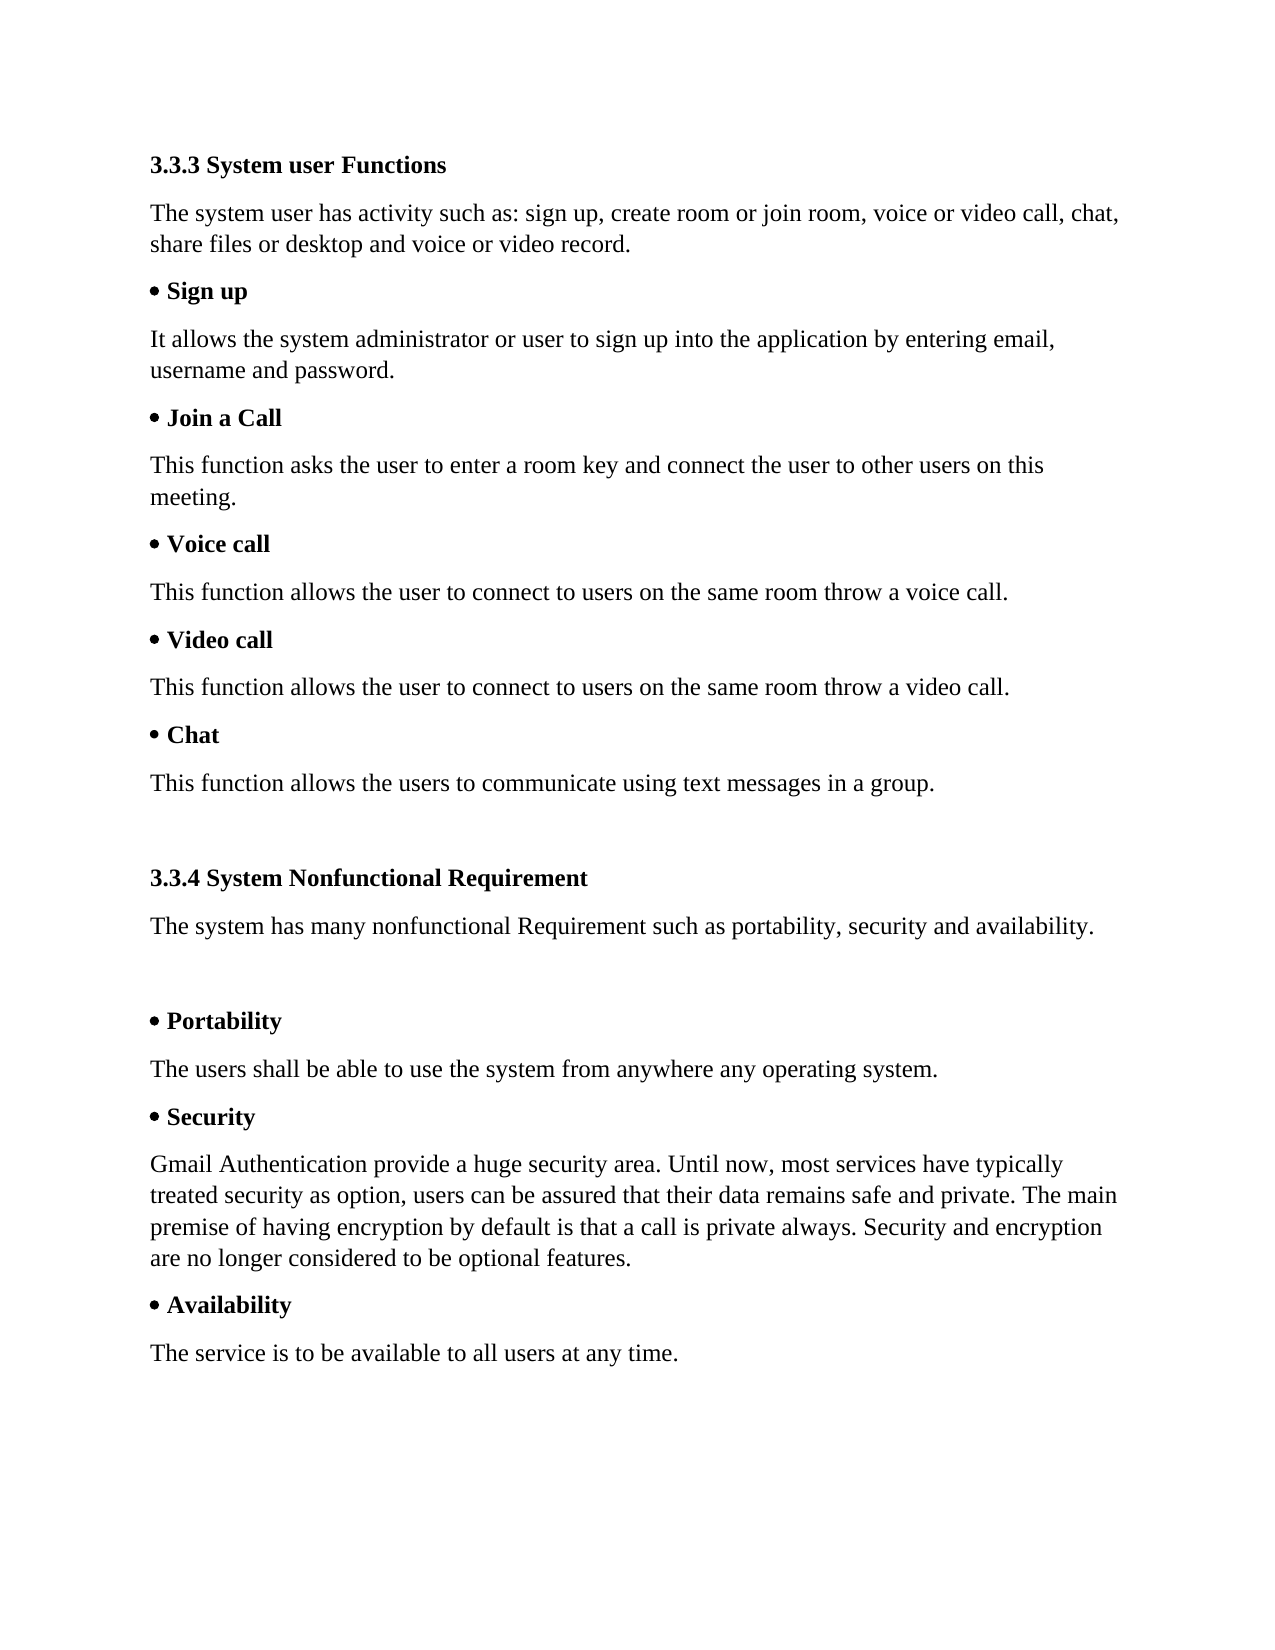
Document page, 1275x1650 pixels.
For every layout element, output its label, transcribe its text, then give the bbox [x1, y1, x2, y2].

text Chat [150, 720, 1125, 749]
text The users shall be able to use the system from anywhere any operating system. [150, 1054, 1125, 1083]
text This function allows the users to communicate using text messages in a group. [150, 768, 1125, 797]
text Portability [150, 1006, 1125, 1035]
text Join a Call [150, 403, 1125, 432]
text Gmail Authentication provide a huge security area. Until now, most services have typically treated security as option, users can be assured that their data remains safe and private. The main premise of having encryption by default is that a call is private always. Security and encryption are no longer considered to be optional features. [150, 1149, 1125, 1271]
text Availability [150, 1290, 1125, 1319]
text The service is to be available to all users at any time. [150, 1338, 1125, 1367]
text Security [150, 1102, 1125, 1131]
text This function allows the user to connect to users on the same room throw a video call. [150, 672, 1125, 701]
text It allows the system administrator or user to sign up into the application by entering email, username and password. [150, 324, 1125, 384]
text 3.3.4 System Nonfunctional Requirement [150, 863, 1125, 892]
text This function asks the user to enter a room key and connect the user to other users on this meeting. [150, 451, 1125, 510]
text Video call [150, 625, 1125, 653]
text 3.3.3 System user Functions [150, 150, 1125, 179]
text The system has many nonfunctional Requirement such as portability, security and availability. [150, 911, 1125, 940]
text Voice call [150, 529, 1125, 558]
text This function allows the user to connect to users on the same room throw a voice call. [150, 577, 1125, 606]
text The system user has activity such as: sign up, create room or join room, voice or video call, chat, share files or desktop and voice or video record. [150, 198, 1125, 257]
text Sign up [150, 276, 1125, 305]
